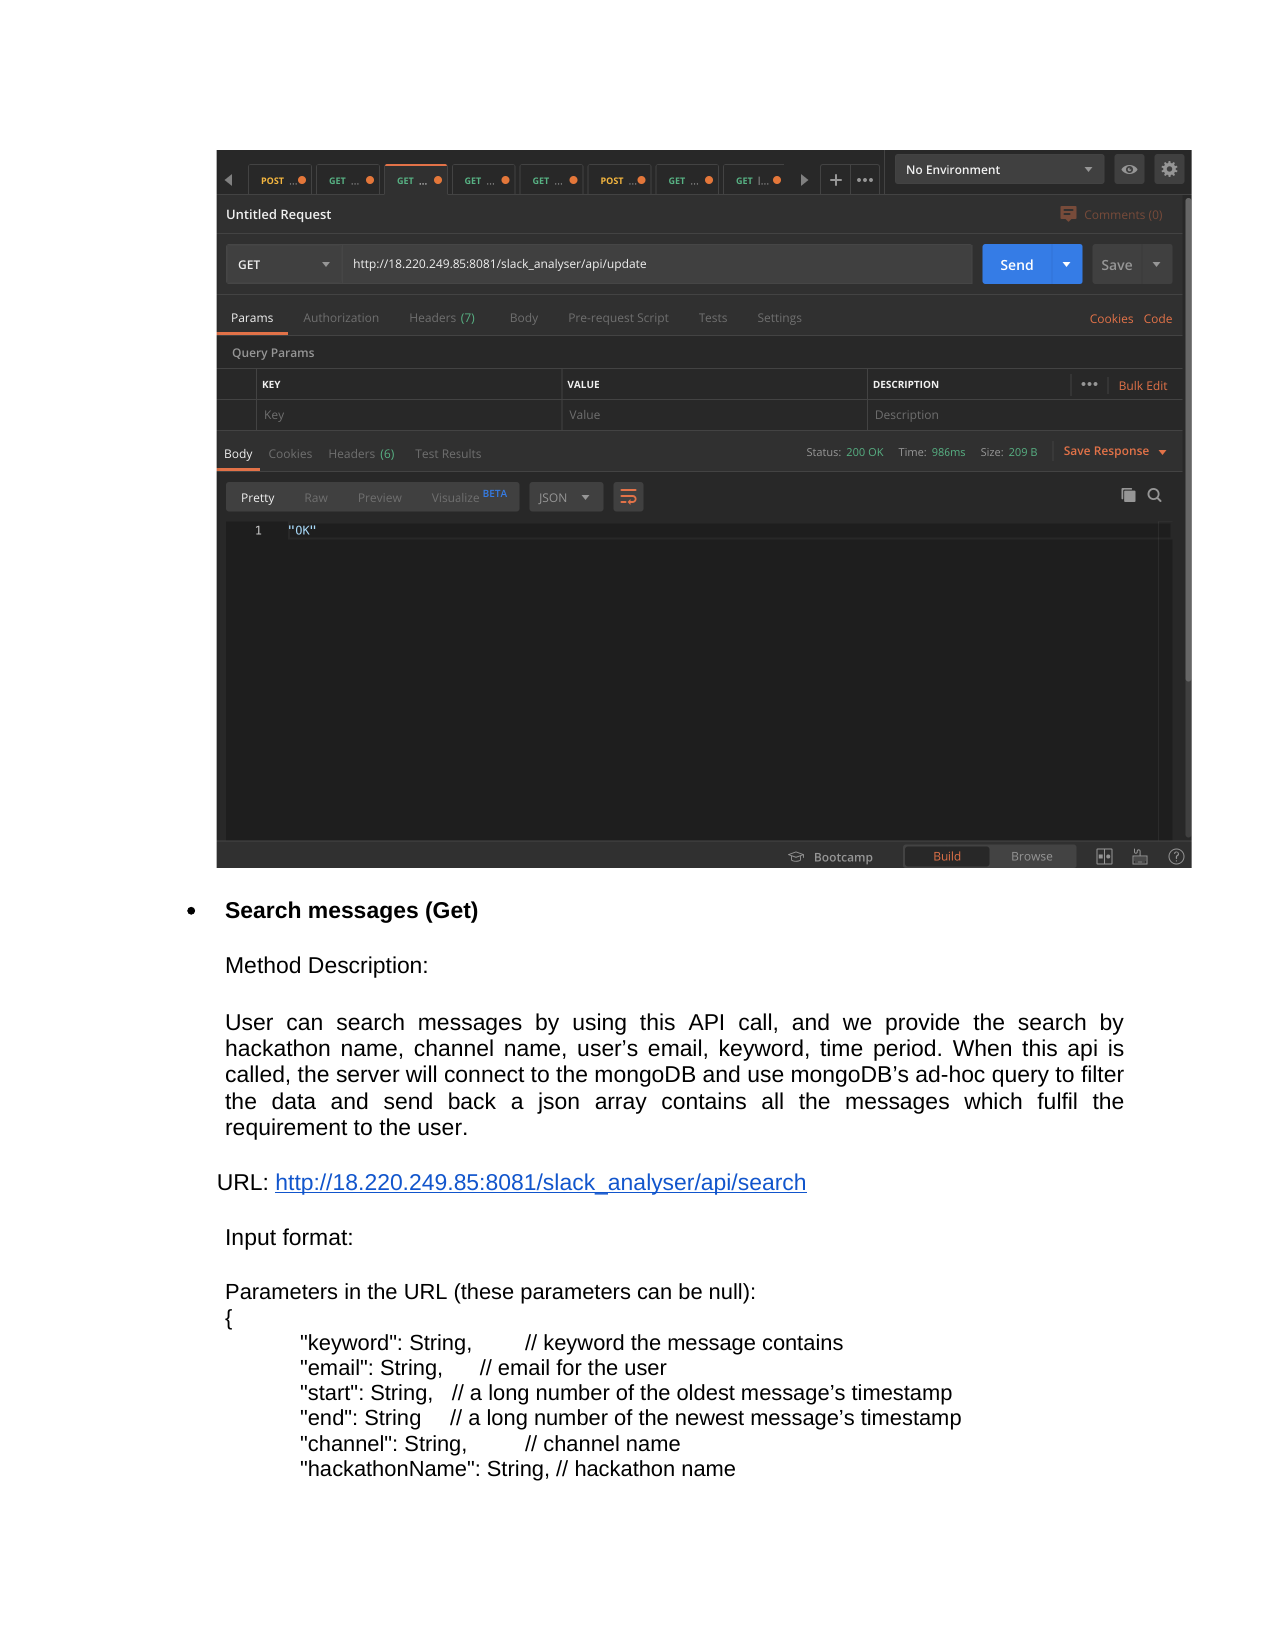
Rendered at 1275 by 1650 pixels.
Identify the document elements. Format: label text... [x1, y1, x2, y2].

text "keyword": String, // keyword the message contains [225, 1330, 1125, 1355]
text { [225, 1304, 1125, 1330]
text User can search messages by using this API call, and we provide the search by hackathon name, channel name, user’s email, keyword, time period. When this api is called, the server will connect to the mongoDB and use mongoDB’s ad-hoc query to filter the data and send back a json array contains all the messages which fulfil the requirement to the user. [225, 1008, 1125, 1140]
text "email": String, // email for the user [225, 1355, 1125, 1380]
picture [216, 150, 1192, 868]
text Method Description: [225, 952, 1125, 978]
text "hackathonName": String, // hackathon name [225, 1456, 1125, 1481]
list Search messages (Get) [187, 897, 1125, 923]
text "start": String, // a long number of the oldest message’s timestamp [225, 1380, 1125, 1405]
text URL: http://18.220.249.85:8081/slack_analyser/api/search [217, 1169, 1125, 1195]
text Parameters in the URL (these parameters can be null): [225, 1279, 1125, 1304]
text "end": String // a long number of the newest message’s timestamp [225, 1405, 1125, 1431]
text Input format: [225, 1224, 1125, 1251]
text "channel": String, // channel name [225, 1431, 1125, 1456]
